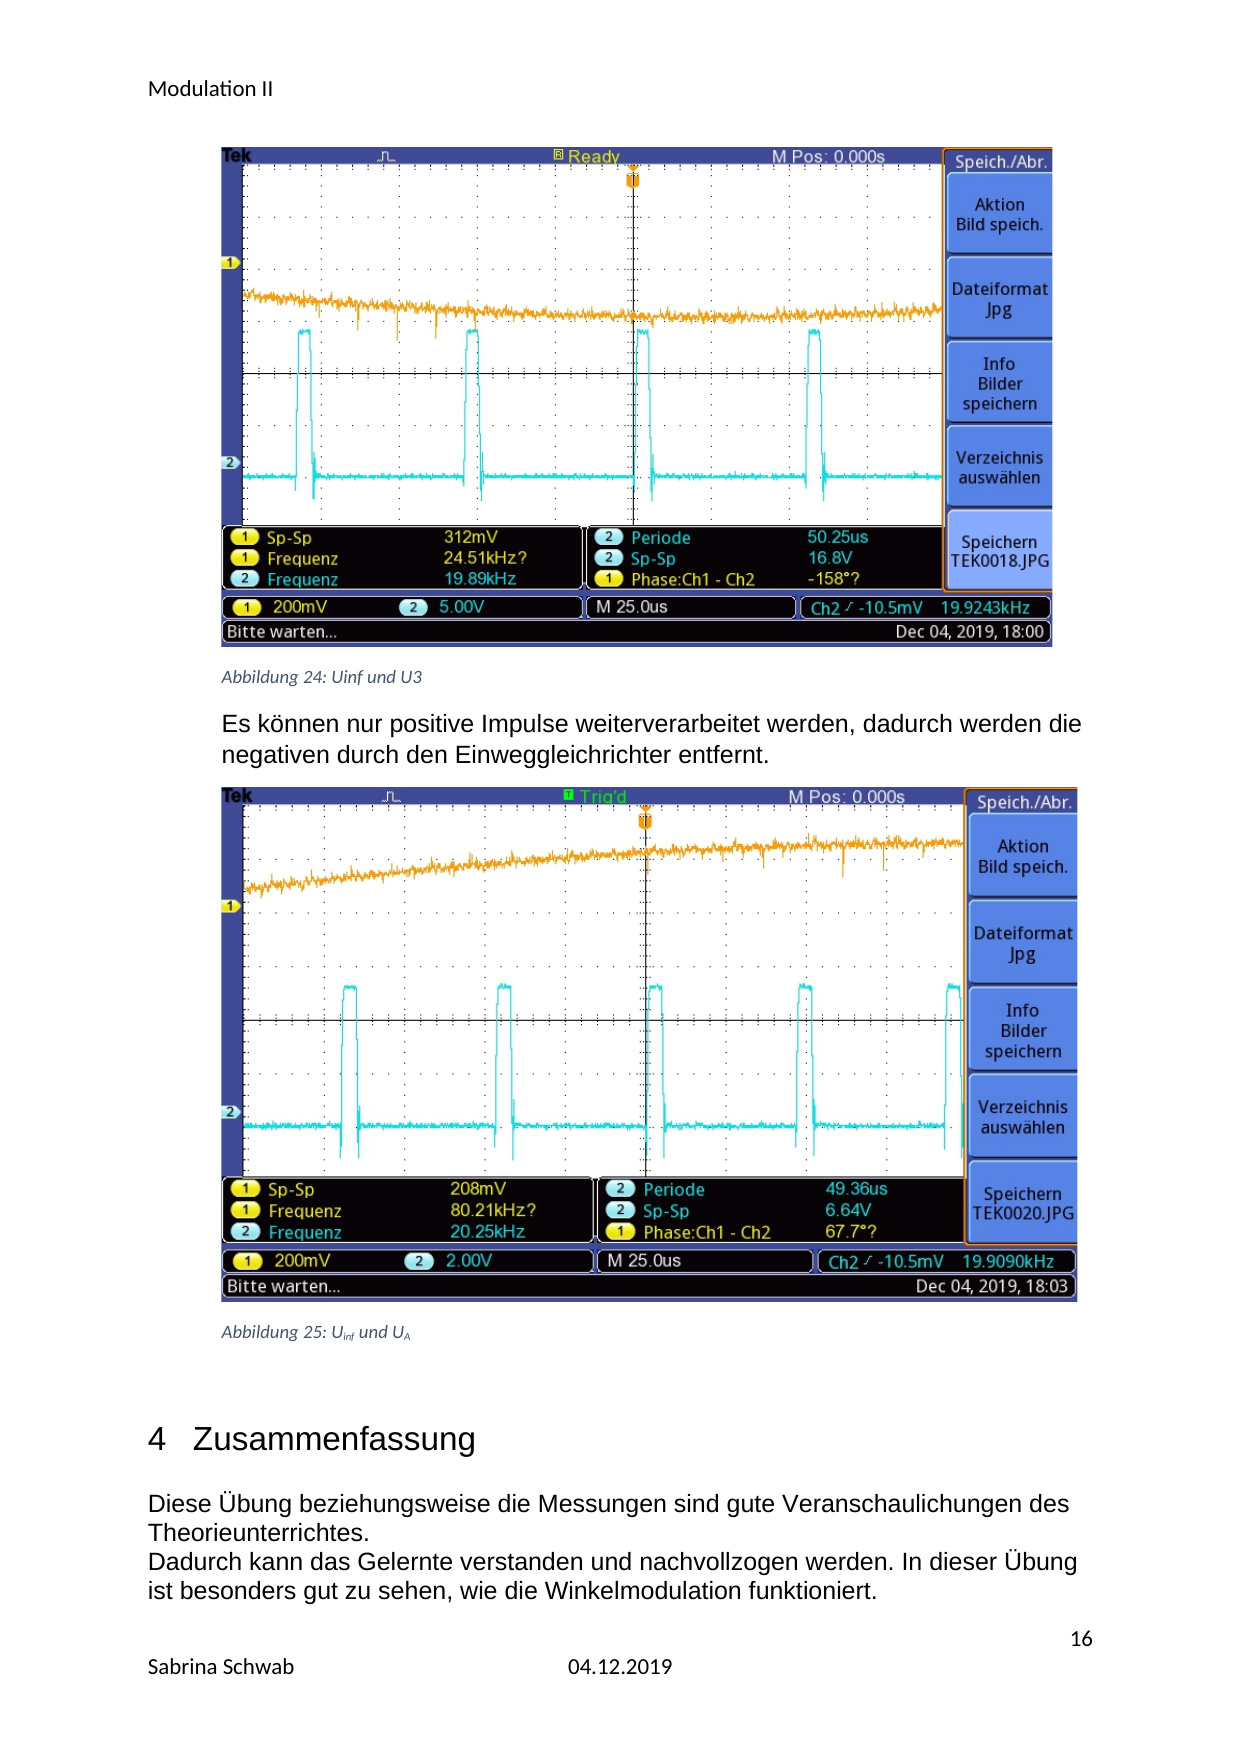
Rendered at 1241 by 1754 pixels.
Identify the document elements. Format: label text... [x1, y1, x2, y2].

picture [221, 787, 1078, 1302]
text Es können nur positive Impulse weiterverarbeitet werden, dadurch werden die negativen durch den Einweggleichrichter entfernt. [221, 709, 1093, 769]
picture [221, 147, 1053, 647]
text Diese Übung beziehungsweise die Messungen sind gute Veranschaulichungen des Theorieunterrichtes. Dadurch kann das Gelernte verstanden und nachvollzogen werden. In dieser Übung ist besonders gut zu sehen, wie die Winkelmodulation funktioniert. [148, 1489, 1093, 1604]
subtitle Zusammenfassung [148, 1419, 1093, 1458]
